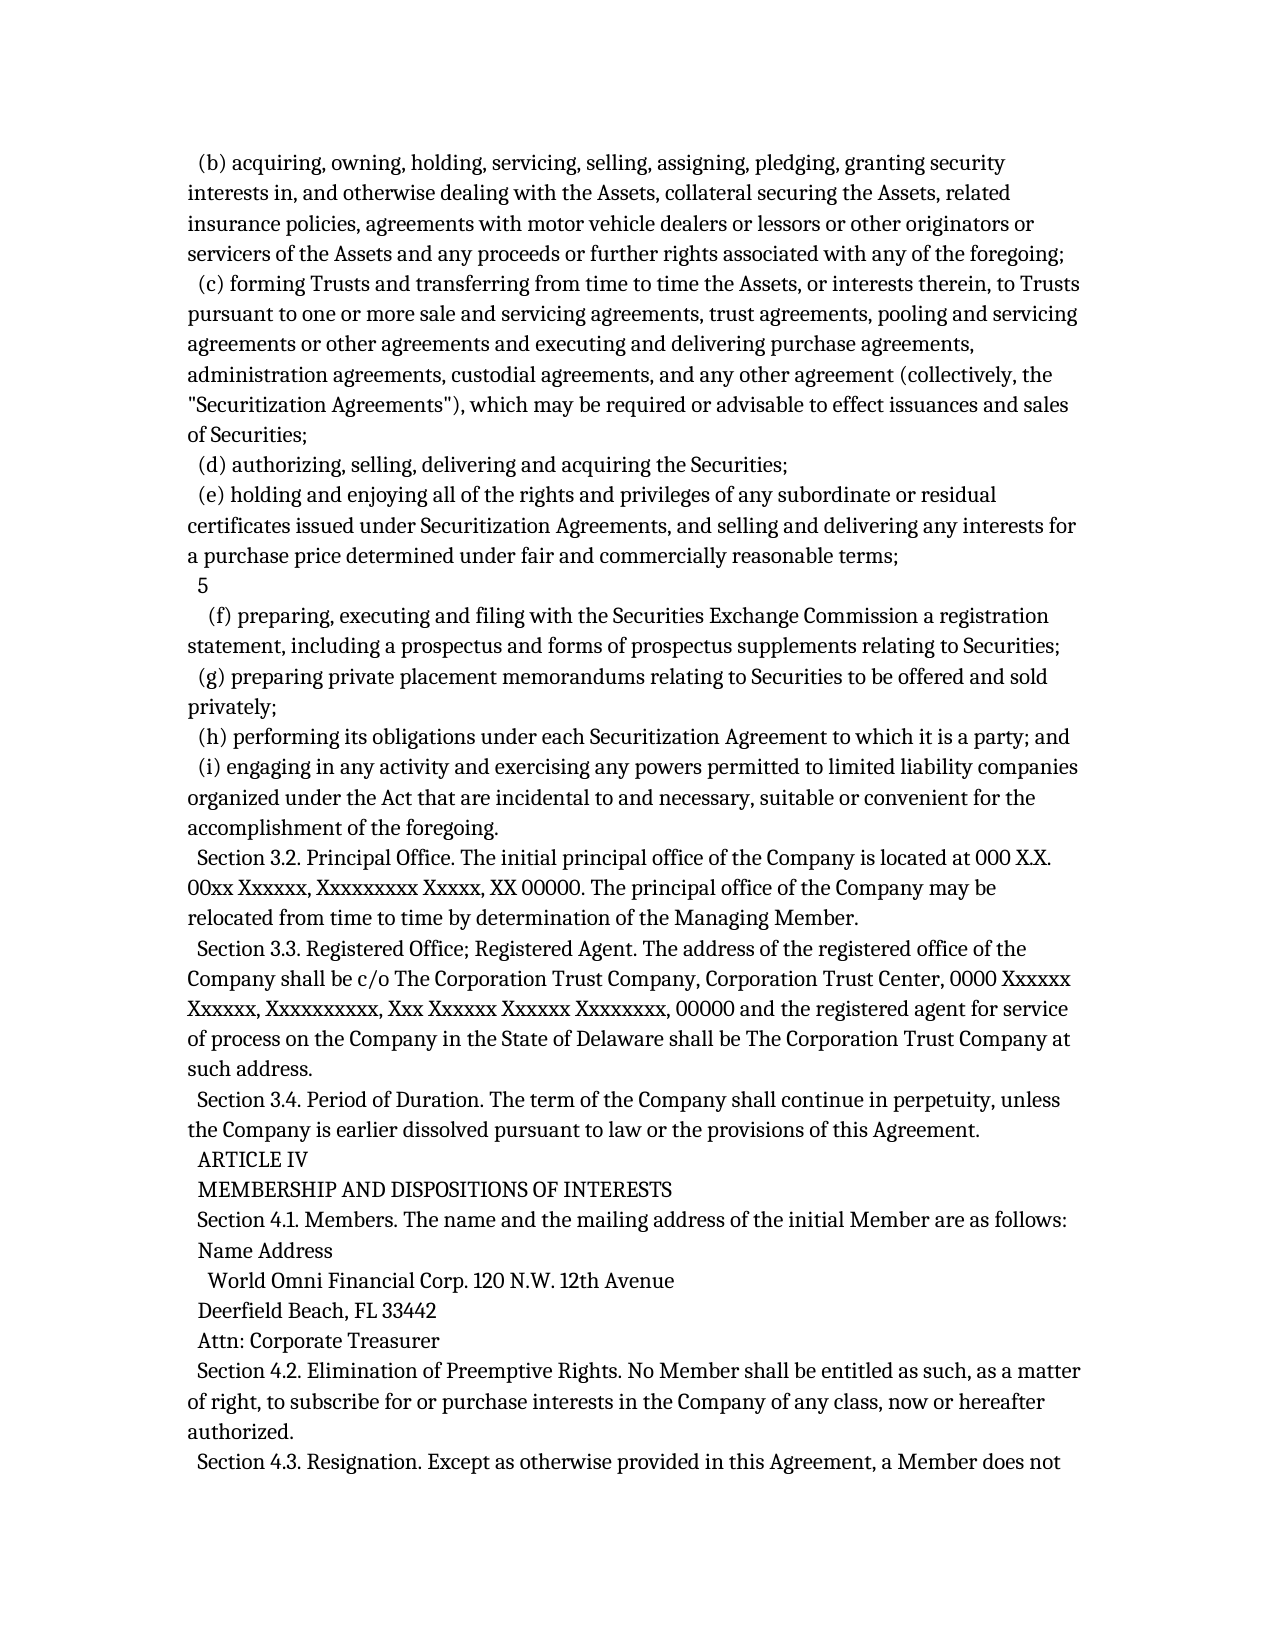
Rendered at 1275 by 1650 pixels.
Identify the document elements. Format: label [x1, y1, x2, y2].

text [187, 150, 1087, 1475]
